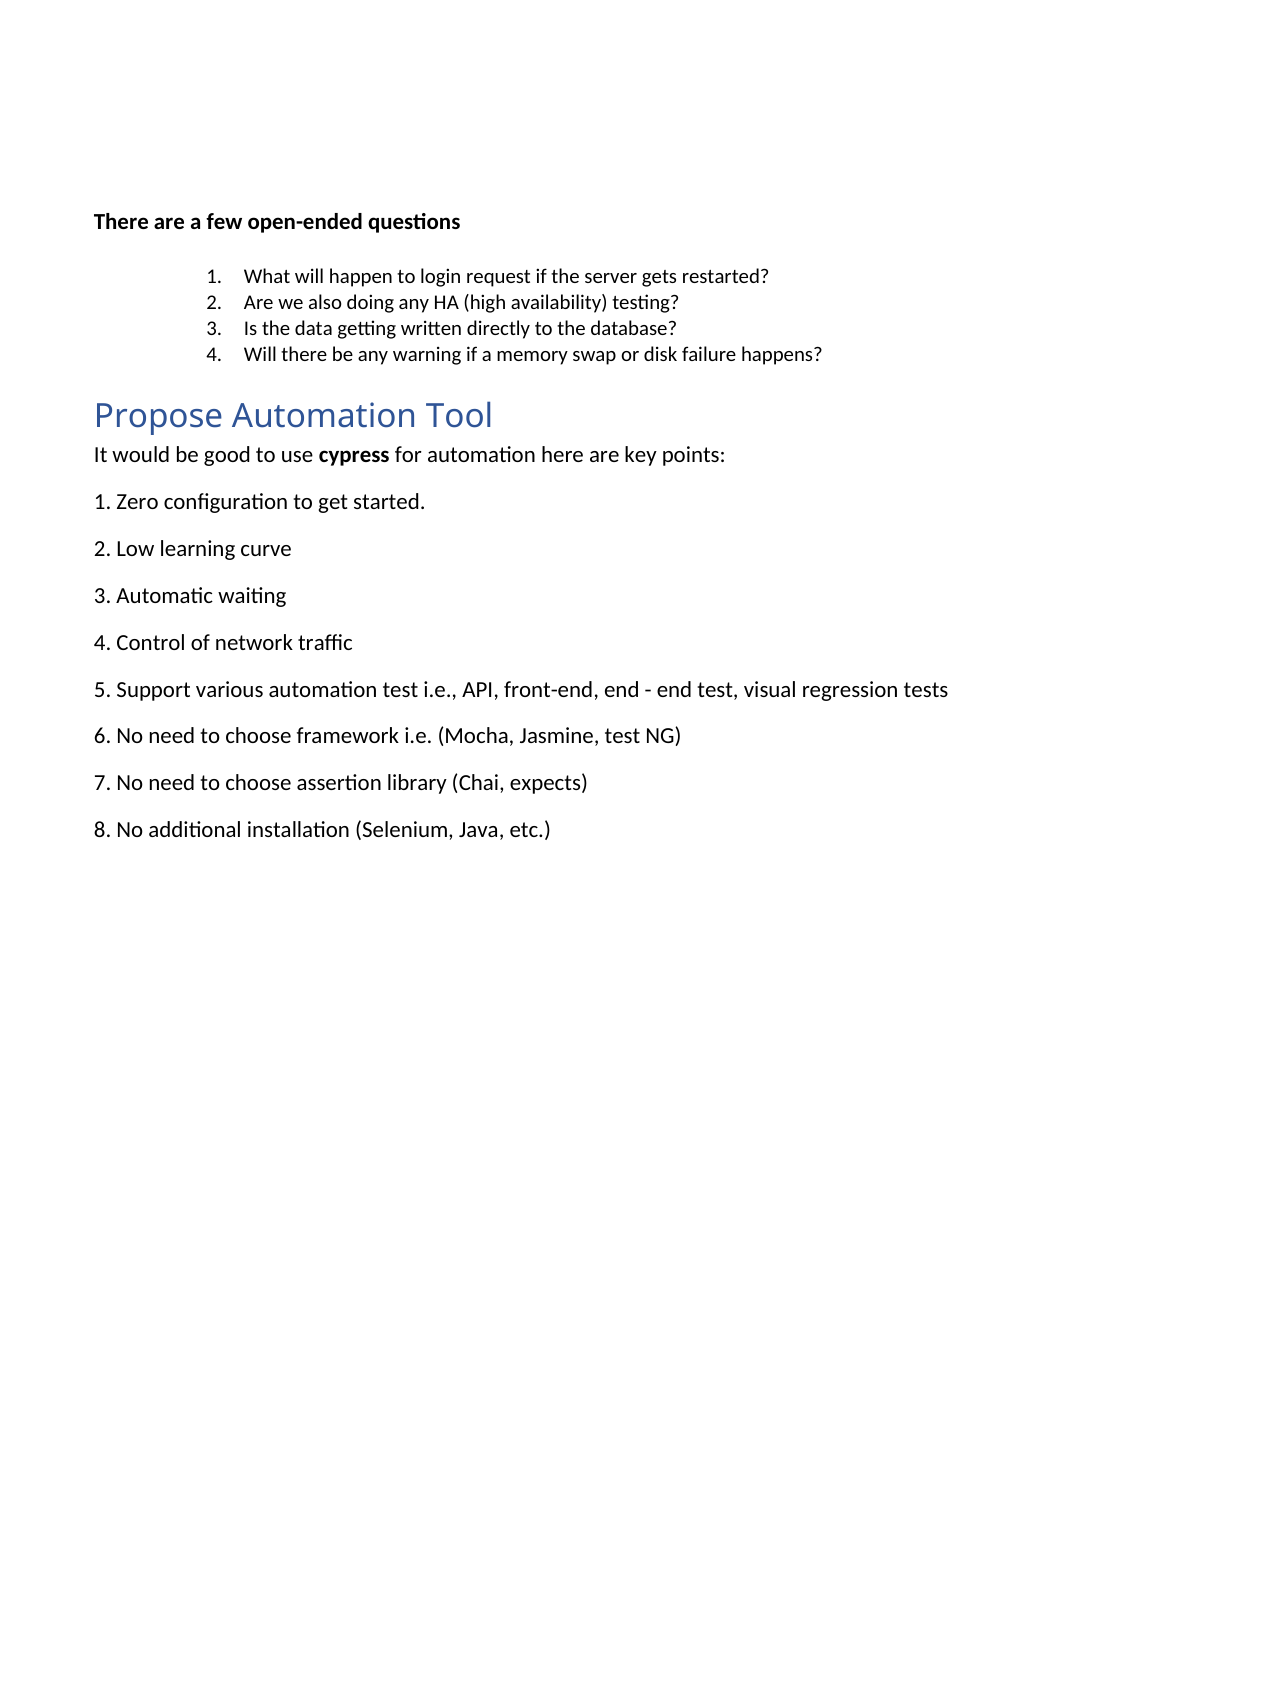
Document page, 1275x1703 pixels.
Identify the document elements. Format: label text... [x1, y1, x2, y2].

text 6. No need to choose framework i.e. (Mocha, Jasmine, test NG) [94, 722, 1181, 749]
list What will happen to login request if the server gets restarted? [206, 263, 1181, 288]
text 7. No need to choose assertion library (Chai, expects) [94, 768, 1181, 796]
text There are a few open-ended questions [94, 207, 1181, 235]
subtitle Propose Automation Tool [94, 391, 1181, 437]
list Are we also doing any HA (high availability) testing? [206, 289, 1181, 314]
text 4. Control of network traffic [94, 628, 1181, 656]
text 2. Low learning curve [94, 534, 1181, 562]
text 5. Support various automation test i.e., API, front-end, end - end test, visual regression tests [94, 675, 1181, 703]
list Will there be any warning if a memory swap or disk failure happens? [206, 341, 1181, 366]
text It would be good to use cypress for automation here are key points: [94, 440, 1181, 468]
text 1. Zero configuration to get started. [94, 487, 1181, 515]
text 3. Automatic waiting [94, 581, 1181, 609]
text 8. No additional installation (Selenium, Java, etc.) [94, 815, 1181, 843]
list Is the data getting written directly to the database? [206, 315, 1181, 340]
